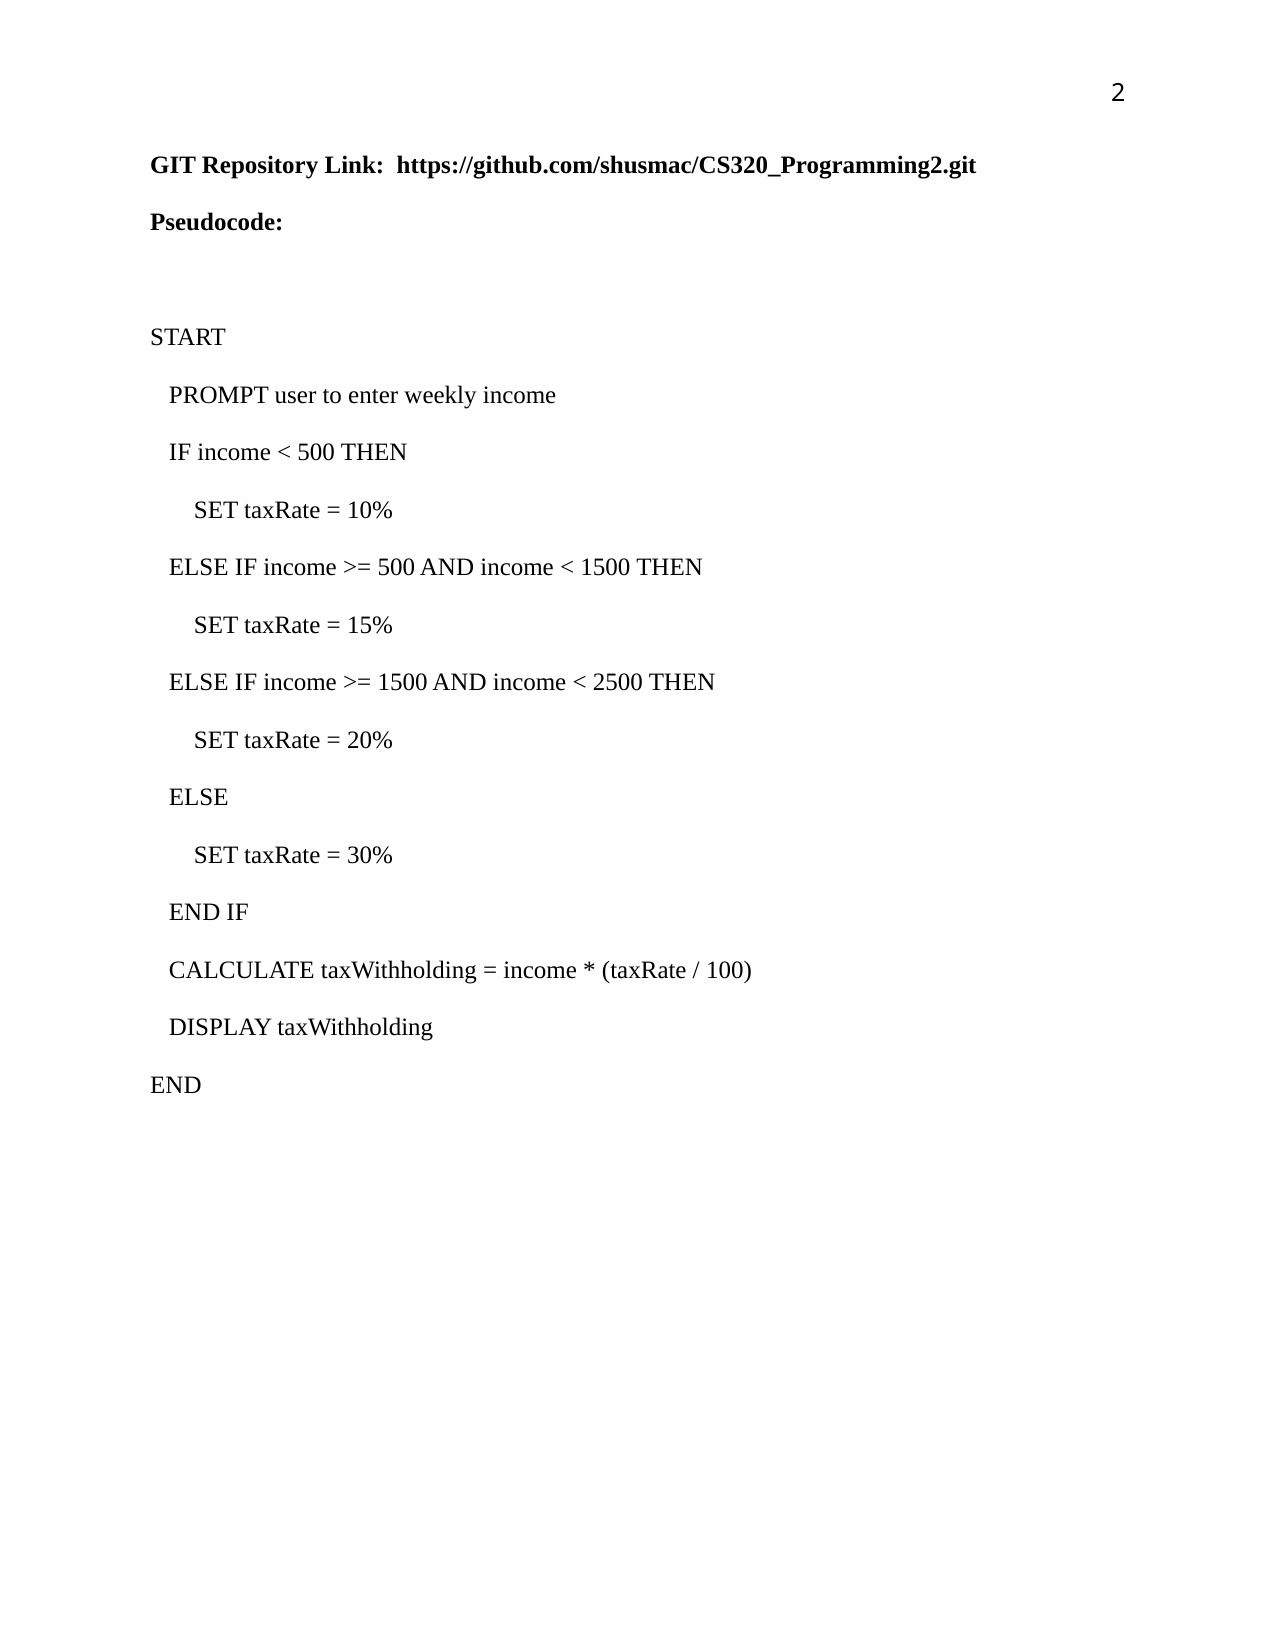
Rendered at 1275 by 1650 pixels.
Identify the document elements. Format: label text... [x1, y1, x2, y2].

text ELSE IF income >= 500 AND income < 1500 THEN [150, 552, 1125, 581]
text GIT Repository Link: https://github.com/shusmac/CS320_Programming2.git [150, 150, 1125, 179]
text Pseudocode: [150, 207, 1125, 236]
text DISPLAY taxWithholding [150, 1012, 1125, 1041]
text END [150, 1070, 1125, 1099]
text ELSE [150, 782, 1125, 811]
text IF income < 500 THEN [150, 437, 1125, 466]
text START [150, 322, 1125, 351]
text PROMPT user to enter weekly income [150, 380, 1125, 409]
text SET taxRate = 20% [150, 725, 1125, 754]
text SET taxRate = 10% [150, 495, 1125, 524]
text ELSE IF income >= 1500 AND income < 2500 THEN [150, 667, 1125, 696]
text SET taxRate = 30% [150, 840, 1125, 869]
text END IF [150, 897, 1125, 926]
text CALCULATE taxWithholding = income * (taxRate / 100) [150, 955, 1125, 984]
text SET taxRate = 15% [150, 610, 1125, 639]
